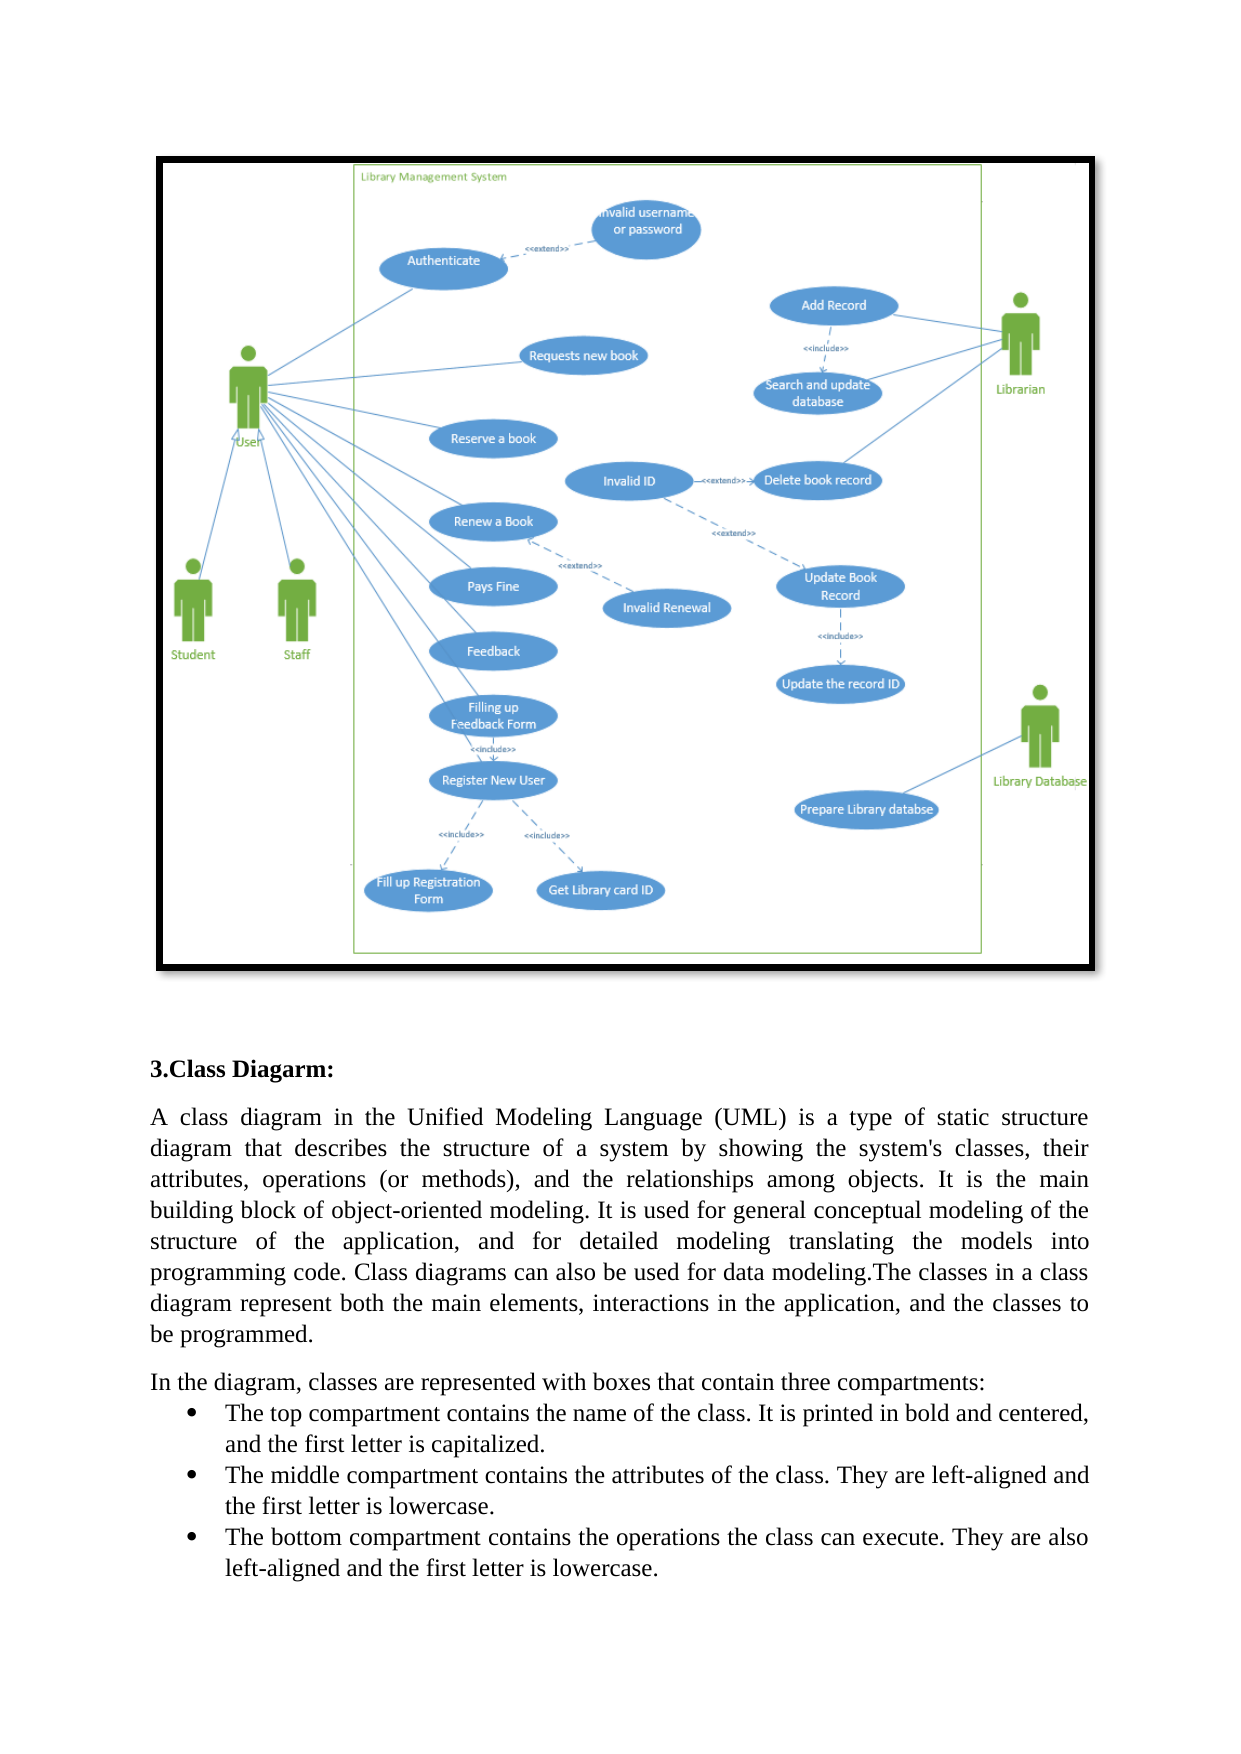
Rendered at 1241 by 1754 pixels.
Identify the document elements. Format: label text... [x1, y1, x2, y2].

list The top compartment contains the name of the class. It is printed in bold and centered, and the first letter is capitalized. [187, 1398, 1090, 1458]
text A class diagram in the Unified Modeling Language (UML) is a type of static structure diagram that describes the structure of a system by showing the system's classes, their attributes, operations (or methods), and the relationships among objects. It is the main building block of object-oriented modeling. It is used for general conceptual modeling of the structure of the application, and for detailed modeling translating the models into programming code. Class diagrams can also be used for data modeling.The classes in a class diagram represent both the main elements, interactions in the application, and the classes to be programmed. [150, 1102, 1090, 1348]
text 3.Class Diagarm: [150, 1054, 1090, 1083]
text In the diagram, classes are represented with boxes that contain three compartments: [150, 1367, 1090, 1396]
list The bottom compartment contains the operations the class can execute. They are also left-aligned and the first letter is lowercase. [187, 1522, 1090, 1582]
picture [163, 163, 1089, 964]
list The middle compartment contains the attributes of the class. They are left-aligned and the first letter is lowercase. [187, 1460, 1090, 1520]
